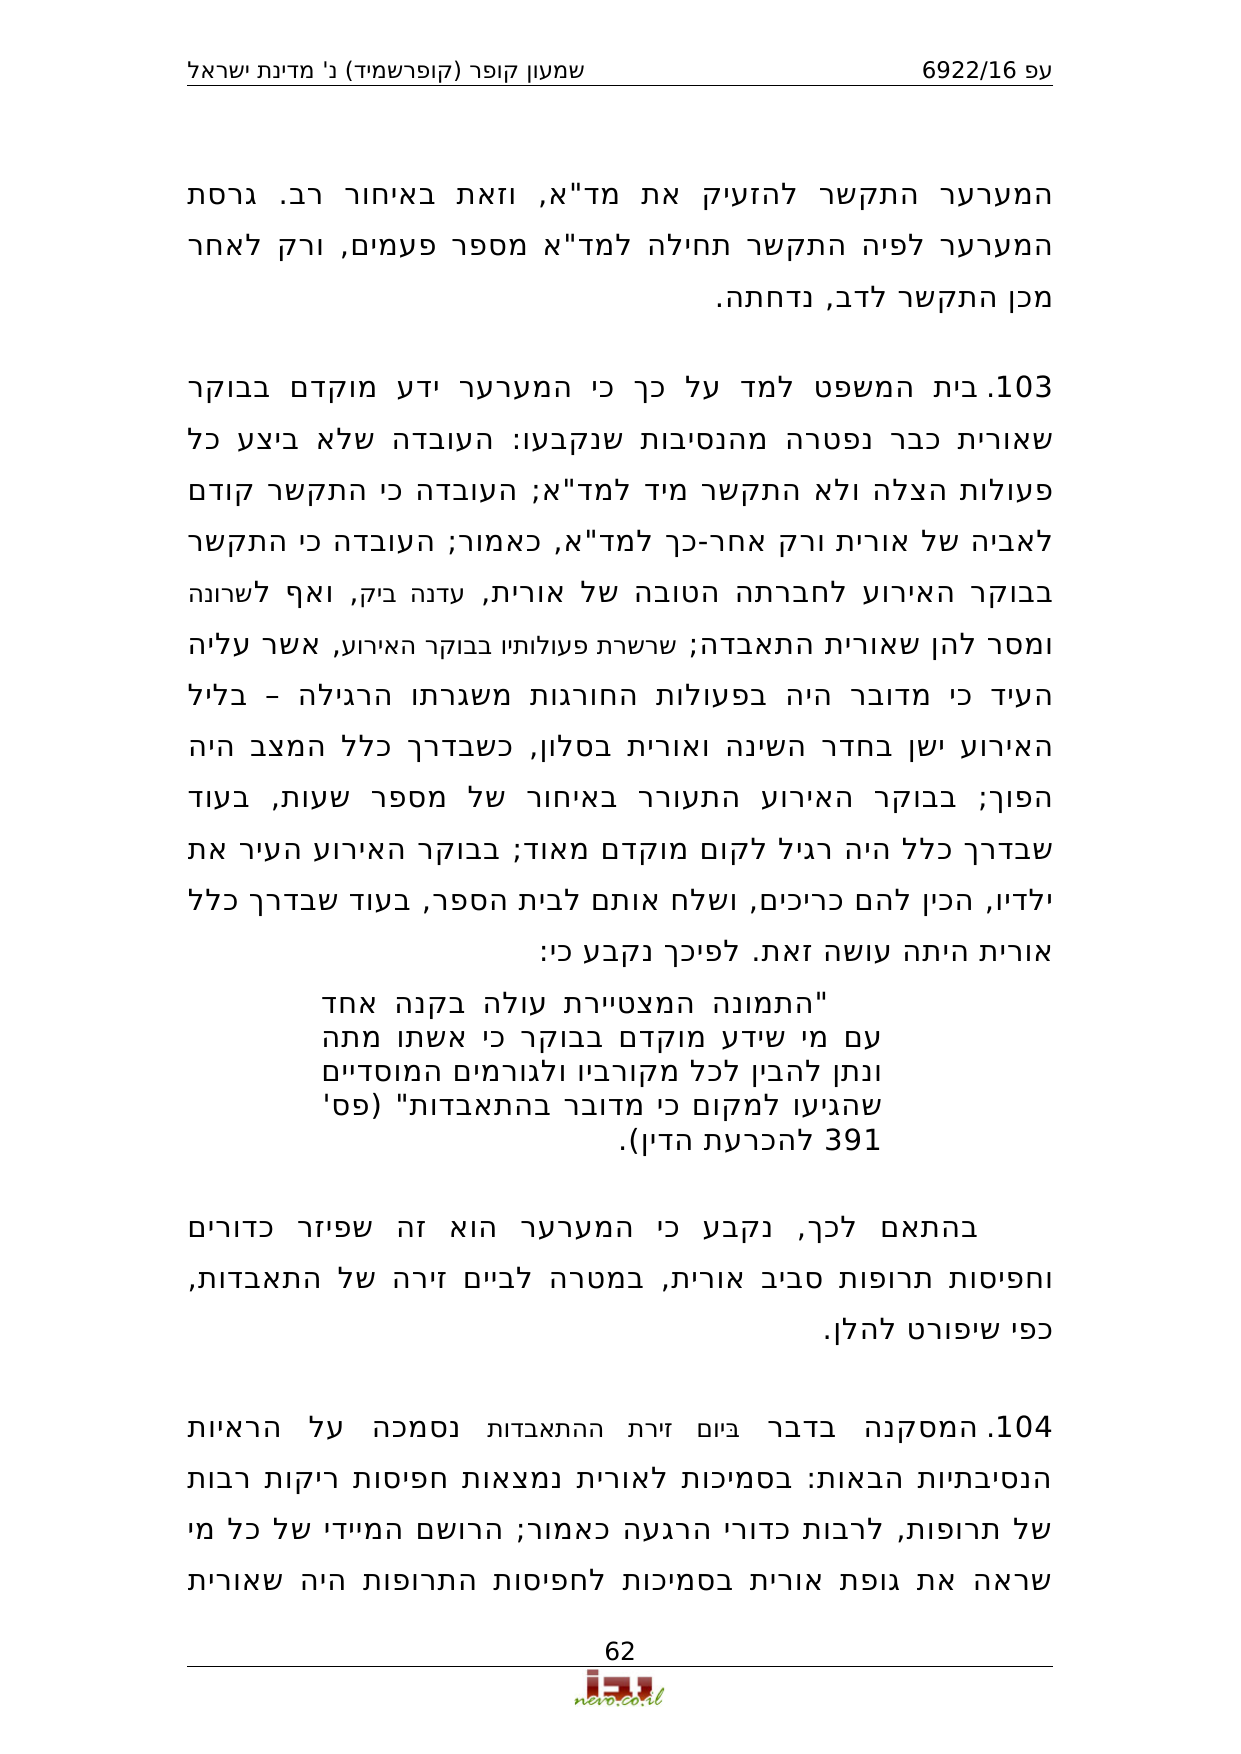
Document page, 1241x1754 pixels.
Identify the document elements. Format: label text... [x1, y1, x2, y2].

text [187, 177, 1053, 314]
text בהתאם לכך, נקבע כי המערער הוא זה שפיזר כדורים וחפיסות תרופות סביב אורית, במטרה לביים זירה של התאבדות, כפי שיפורט להלן. [187, 1210, 1053, 1346]
text 103. בית המשפט למד על כך כי המערער ידע מוקדם בבוקר שאורית כבר נפטרה מהנסיבות שנקבעו: העובדה שלא ביצע כל פעולות הצלה ולא התקשר מיד למד"א; העובדה כי התקשר קודם לאביה של אורית ורק אחר-כך למד"א, כאמור; העובדה כי התקשר בבוקר האירוע לחברתה הטובה של אורית, עדנה ביק, ואף לשרונה ומסר להן שאורית התאבדה; שרשרת פעולותיו בבוקר האירוע, אשר עליה העיד כי מדובר היה בפעולות החורגות משגרתו הרגילה – בליל האירוע ישן בחדר השינה ואורית בסלון, כשבדרך כלל המצב היה הפוך; בבוקר האירוע התעורר באיחור של מספר שעות, בעוד שבדרך כלל היה רגיל לקום מוקדם מאוד; בבוקר האירוע העיר את ילדיו, הכין להם כריכים, ושלח אותם לבית הספר, בעוד שבדרך כלל אורית היתה עושה זאת. לפיכך נקבע כי: [187, 371, 1053, 968]
picture [574, 1669, 666, 1707]
text "התמונה המצטיירת עולה בקנה אחד עם מי שידע מוקדם בבוקר כי אשתו מתה ונתן להבין לכל מקורביו ולגורמים המוסדיים שהגיעו למקום כי מדובר בהתאבדות" (פס' 391 להכרעת הדין). [321, 986, 882, 1157]
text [187, 1410, 1053, 1597]
